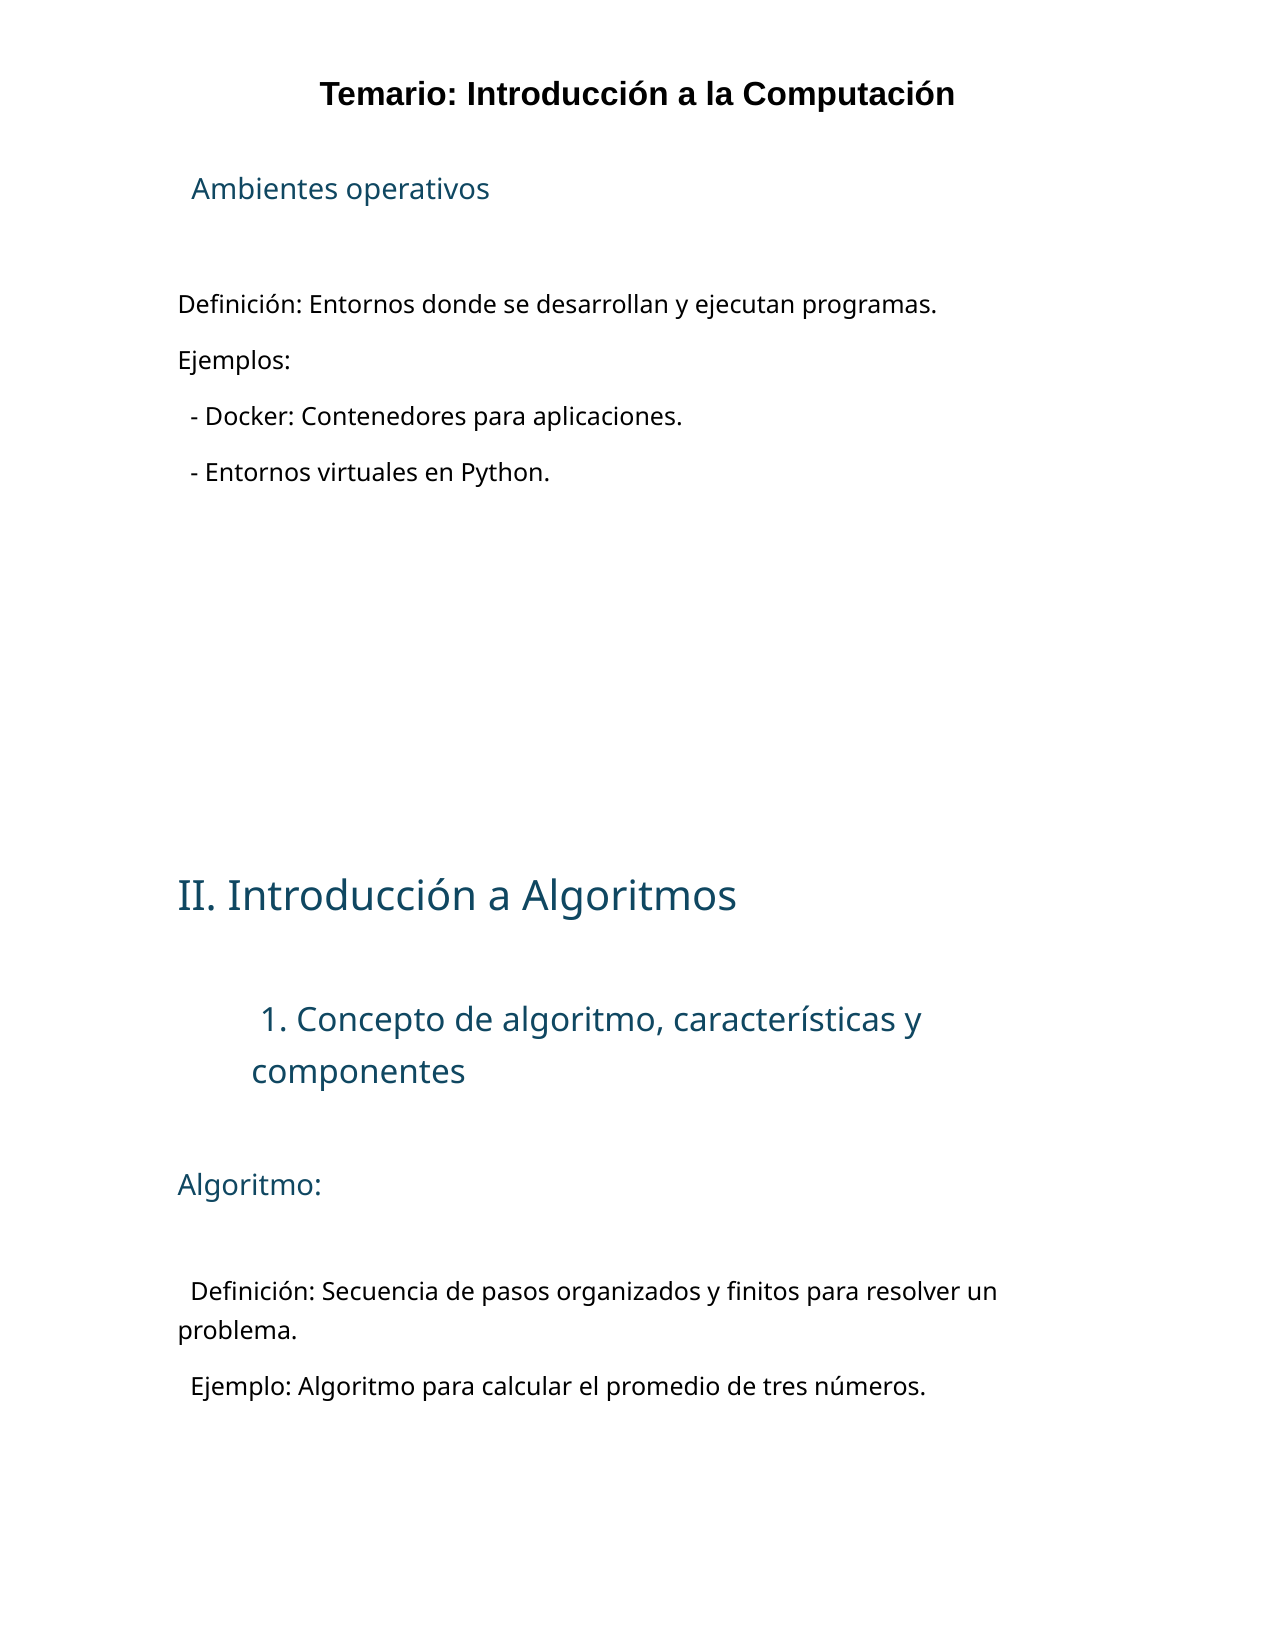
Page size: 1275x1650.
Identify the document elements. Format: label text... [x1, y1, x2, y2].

text - Entornos virtuales en Python. [177, 454, 1098, 488]
subtitle Algoritmo: [177, 1164, 1098, 1203]
text Ejemplos: [177, 343, 1098, 377]
text Definición: Entornos donde se desarrollan y ejecutan programas. [177, 287, 1098, 321]
text Ambientes operativos [177, 169, 1098, 208]
subtitle 1. Concepto de algoritmo, características y componentes [251, 995, 1098, 1093]
text - Docker: Contenedores para aplicaciones. [177, 398, 1098, 432]
text Definición: Secuencia de pasos organizados y finitos para resolver un problema. [177, 1274, 1098, 1347]
subtitle II. Introducción a Algoritmos [177, 866, 1098, 923]
text Ejemplo: Algoritmo para calcular el promedio de tres números. [177, 1369, 1098, 1403]
